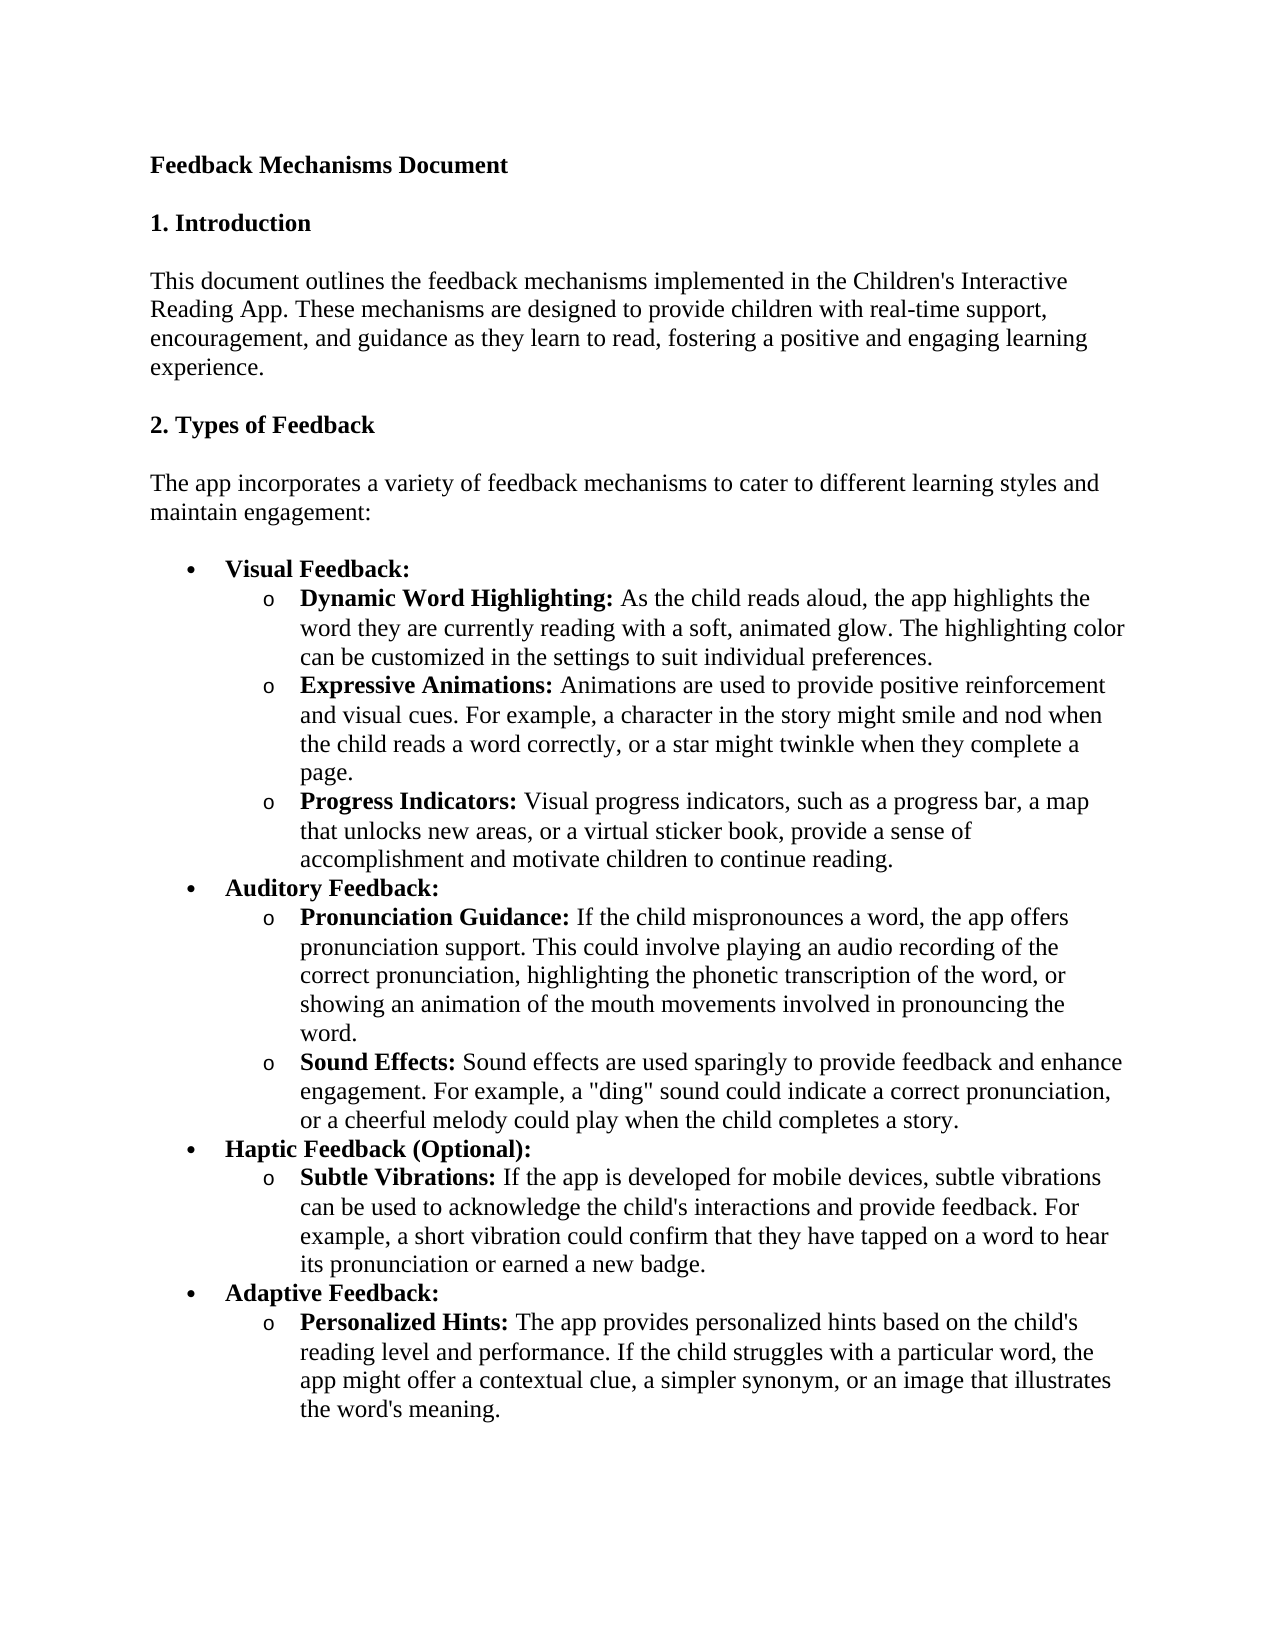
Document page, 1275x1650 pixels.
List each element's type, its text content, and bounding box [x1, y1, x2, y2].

list Pronunciation Guidance: If the child mispronounces a word, the app offers pronunciation support. This could involve playing an audio recording of the correct pronunciation, highlighting the phonetic transcription of the word, or showing an animation of the mouth movements involved in pronouncing the word. [262, 902, 1125, 1047]
list Progress Indicators: Visual progress indicators, such as a progress bar, a map that unlocks new areas, or a virtual sticker book, provide a sense of accomplishment and motivate children to continue reading. [262, 786, 1125, 873]
text This document outlines the feedback mechanisms implemented in the Children's Interactive Reading App. These mechanisms are designed to provide children with real-time support, encouragement, and guidance as they learn to read, fostering a positive and engaging learning experience. [150, 266, 1125, 381]
list Personalized Hints: The app provides personalized hints based on the child's reading level and performance. If the child struggles with a particular word, the app might offer a contextual clue, a simpler synonym, or an image that illustrates the word's meaning. [262, 1307, 1125, 1423]
text Feedback Mechanisms Document [150, 150, 1125, 179]
list Haptic Feedback (Optional): [187, 1134, 1125, 1162]
list Adaptive Feedback: [187, 1278, 1125, 1307]
list Expressive Animations: Animations are used to provide positive reinforcement and visual cues. For example, a character in the story might smile and nod when the child reads a word correctly, or a star might twinkle when they complete a page. [262, 670, 1125, 786]
list Sound Effects: Sound effects are used sparingly to provide feedback and enhance engagement. For example, a "ding" sound could indicate a correct pronunciation, or a cheerful melody could play when the child completes a story. [262, 1047, 1125, 1134]
list Visual Feedback: [187, 554, 1125, 583]
text The app incorporates a variety of feedback mechanisms to cater to different learning styles and maintain engagement: [150, 468, 1125, 525]
list Subtle Vibrations: If the app is developed for mobile devices, subtle vibrations can be used to acknowledge the child's interactions and provide feedback. For example, a short vibration could confirm that they have tapped on a word to hear its pronunciation or earned a new badge. [262, 1162, 1125, 1278]
text 1. Introduction [150, 208, 1125, 237]
text 2. Types of Feedback [150, 410, 1125, 439]
list Auditory Feedback: [187, 873, 1125, 902]
list Dynamic Word Highlighting: As the child reads aloud, the app highlights the word they are currently reading with a soft, animated glow. The highlighting color can be customized in the settings to suit individual preferences. [262, 583, 1125, 670]
